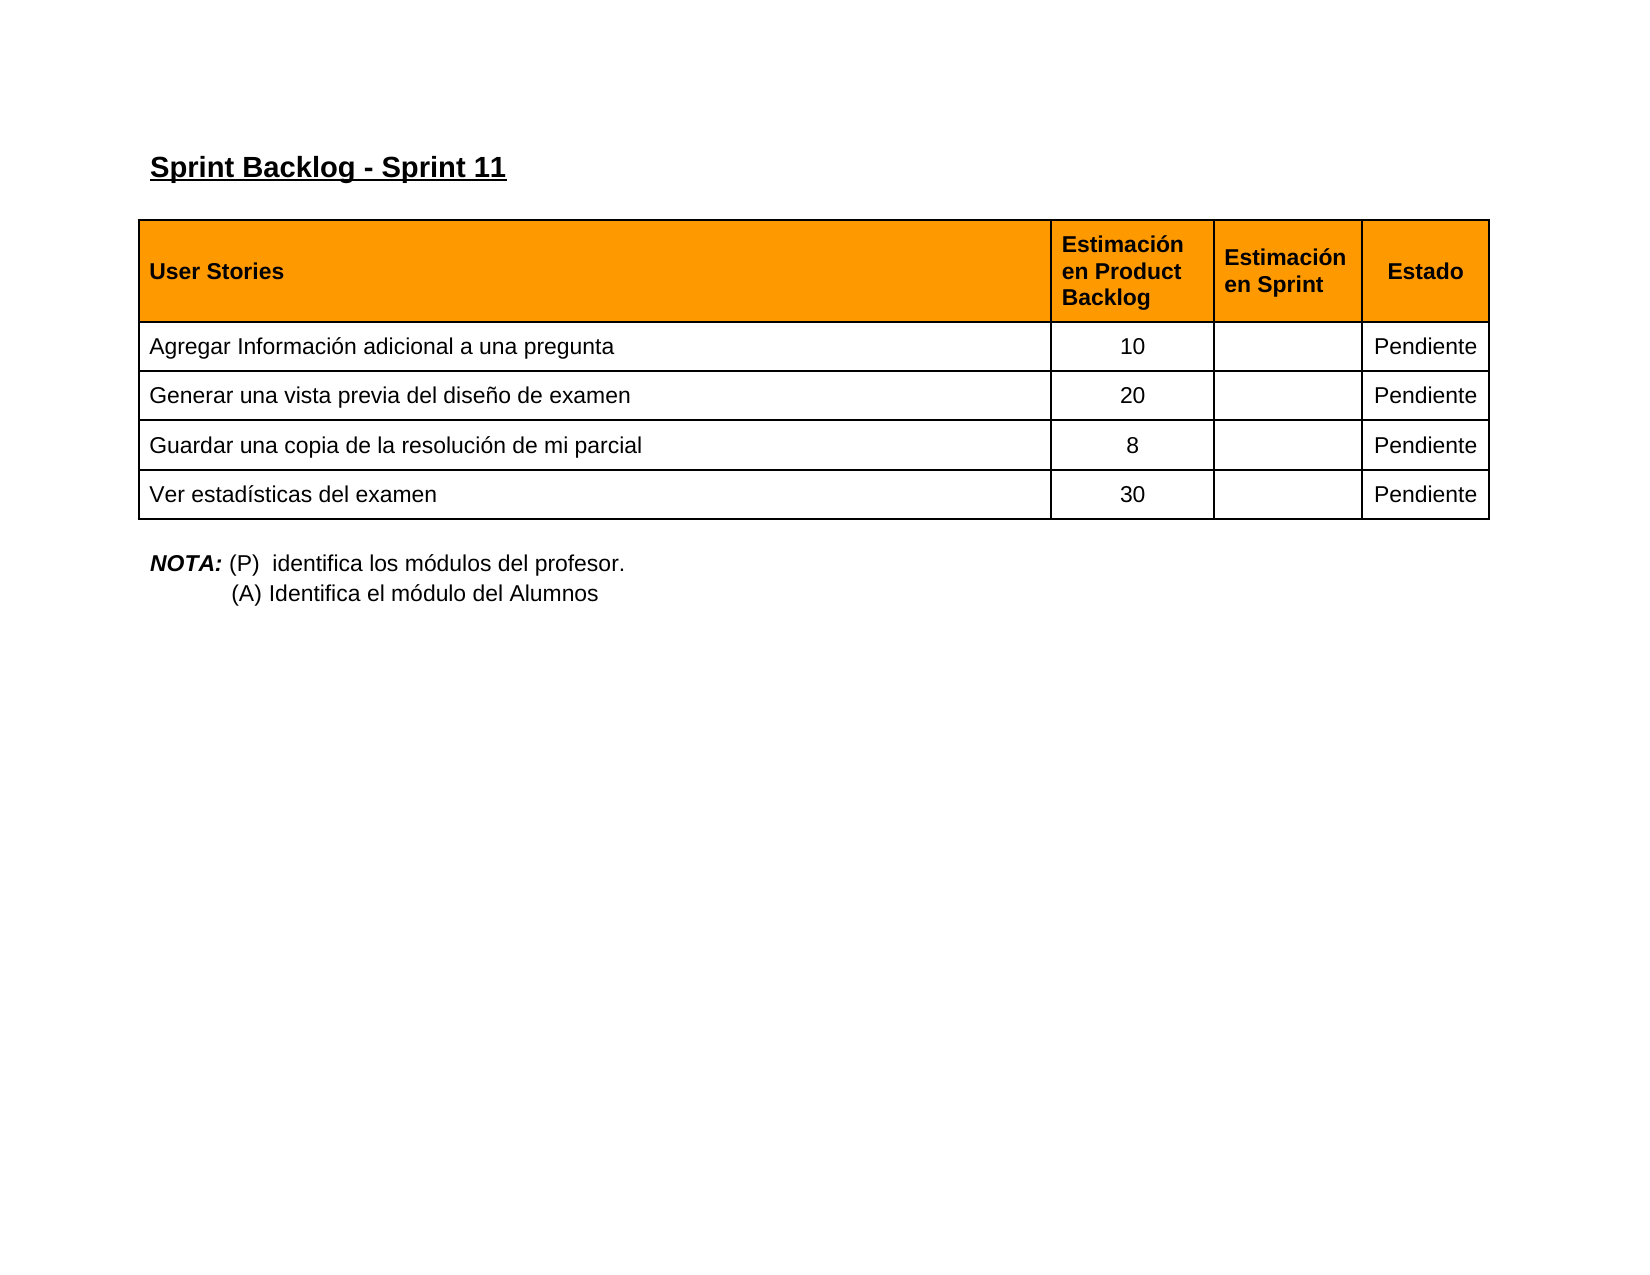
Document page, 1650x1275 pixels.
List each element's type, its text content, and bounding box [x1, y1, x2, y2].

text Sprint Backlog - Sprint 11 [150, 150, 1500, 183]
table_header Estimación en Sprint [1215, 221, 1361, 321]
text NOTA: (P) identifica los módulos del profesor. [150, 550, 1500, 576]
table_cell [1215, 421, 1361, 468]
table_header Estado [1363, 221, 1488, 321]
table_cell [1215, 471, 1361, 518]
table_cell Pendiente [1363, 323, 1488, 370]
table_cell 10 [1052, 323, 1213, 370]
table_cell [1215, 372, 1361, 419]
table_cell Generar una vista previa del diseño de examen [140, 372, 1050, 419]
table_cell Guardar una copia de la resolución de mi parcial [140, 421, 1050, 468]
table_cell Ver estadísticas del examen [140, 471, 1050, 518]
list Identifica el módulo del Alumnos [231, 580, 1500, 607]
table_cell 30 [1052, 471, 1213, 518]
table_header User Stories [140, 221, 1050, 321]
table_cell 20 [1052, 372, 1213, 419]
table_cell 8 [1052, 421, 1213, 468]
table_cell Agregar Información adicional a una pregunta [140, 323, 1050, 370]
table_cell Pendiente [1363, 421, 1488, 468]
table_cell [1215, 323, 1361, 370]
table_header Estimación en Product Backlog [1052, 221, 1213, 321]
table_cell Pendiente [1363, 471, 1488, 518]
table_cell Pendiente [1363, 372, 1488, 419]
